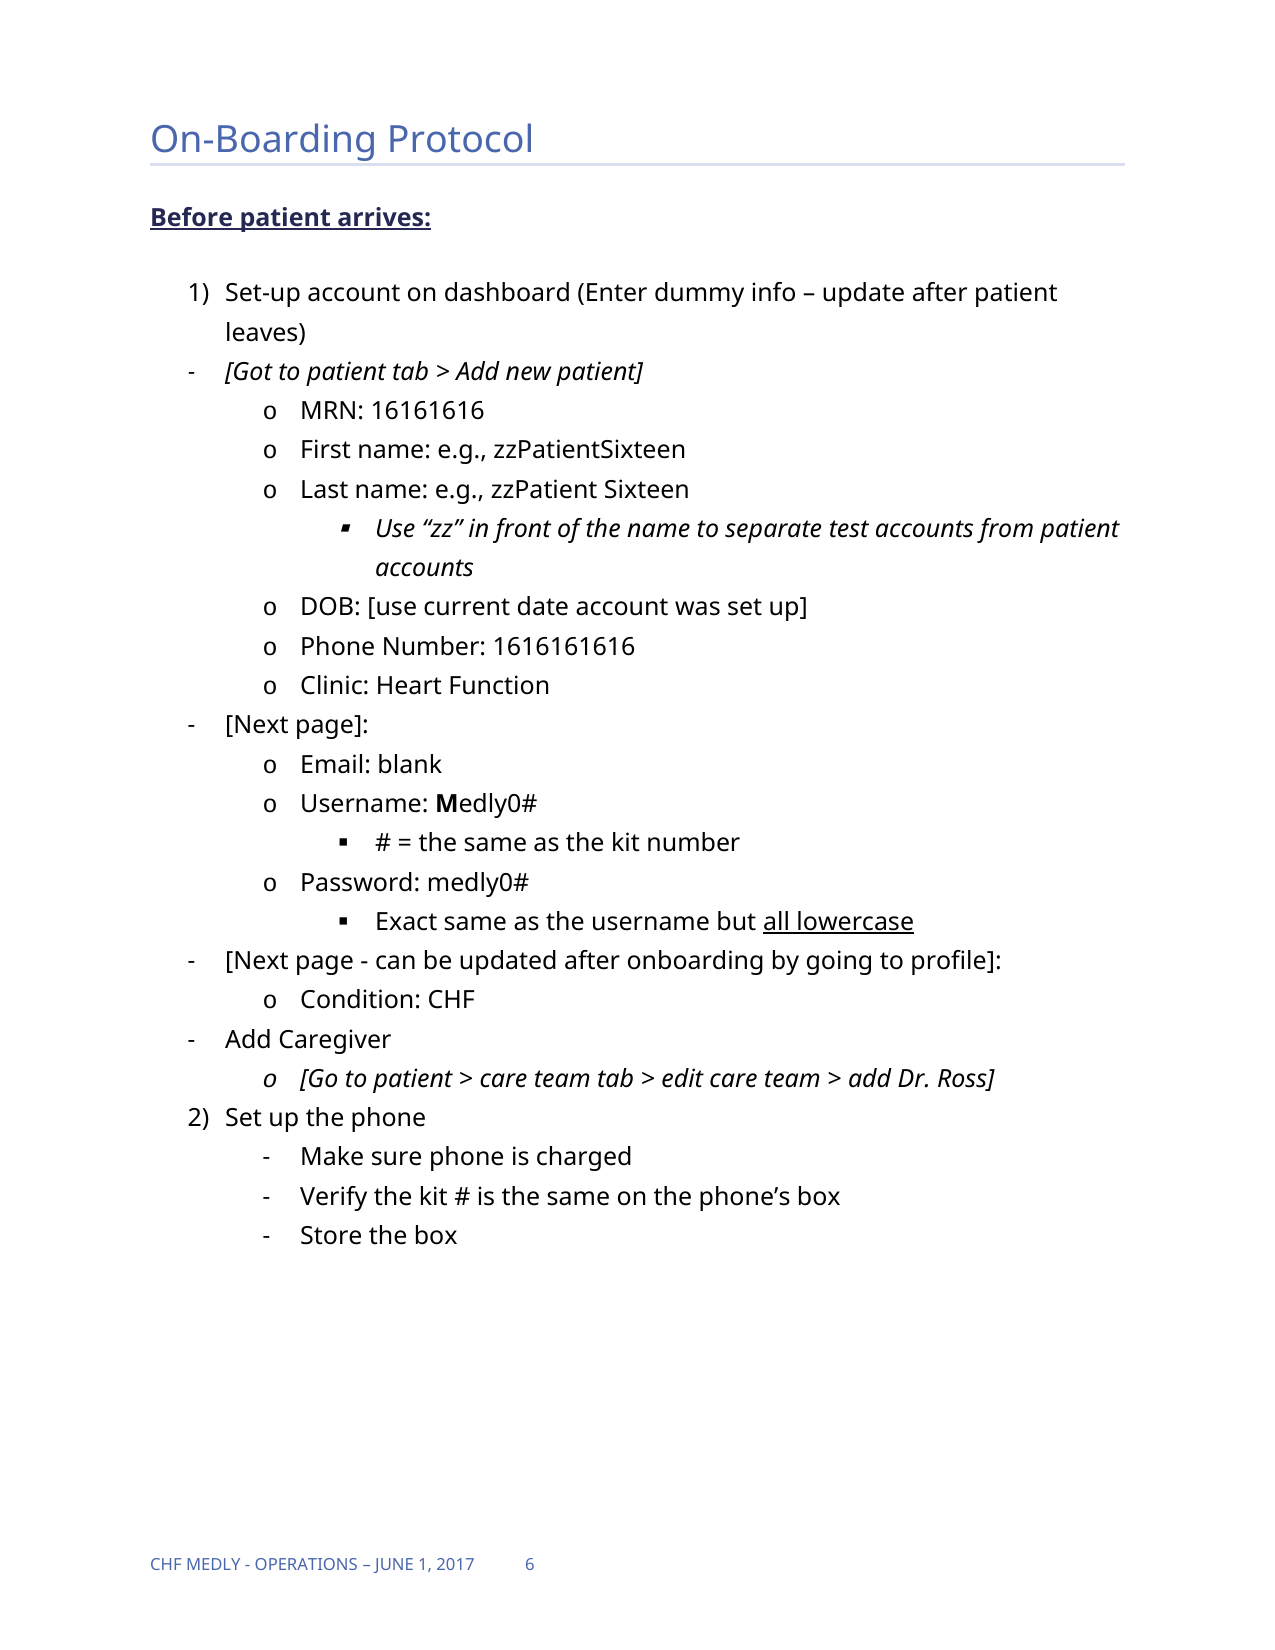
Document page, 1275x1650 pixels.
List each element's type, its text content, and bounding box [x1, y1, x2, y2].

list Phone Number: 1616161616 [262, 628, 1125, 663]
list First name: e.g., zzPatientSixteen [262, 432, 1125, 466]
list Add Caregiver [187, 1021, 1125, 1055]
list Set up the phone [187, 1100, 1125, 1134]
list [Got to patient tab > Add new patient] [187, 353, 1125, 387]
list Username: Medly0# [262, 786, 1125, 820]
list Store the box [262, 1217, 1125, 1251]
list DOB: [use current date account was set up] [262, 589, 1125, 623]
list [Next page - can be updated after onboarding by going to profile]: [187, 943, 1125, 977]
list MRN: 16161616 [262, 392, 1125, 427]
list Last name: e.g., zzPatient Sixteen [262, 471, 1125, 506]
subtitle On-Boarding Protocol [150, 112, 1125, 163]
list Password: medly0# [262, 864, 1125, 898]
list # = the same as the kit number [337, 825, 1125, 859]
list Use “zz” in front of the name to separate test accounts from patient accounts [337, 511, 1125, 584]
list Condition: CHF [262, 982, 1125, 1016]
list Make sure phone is charged [262, 1139, 1125, 1173]
list Exact same as the username but all lowercase [337, 903, 1125, 938]
list Clinic: Heart Function [262, 668, 1125, 702]
list [Go to patient > care team tab > edit care team > add Dr. Ross] [262, 1060, 1125, 1095]
list Verify the kit # is the same on the phone’s box [262, 1178, 1125, 1212]
list Set-up account on dashboard (Enter dummy info – update after patient leaves) [187, 275, 1125, 348]
list [Next page]: [187, 707, 1125, 741]
list Email: blank [262, 746, 1125, 781]
text Before patient arrives: [150, 199, 1125, 233]
